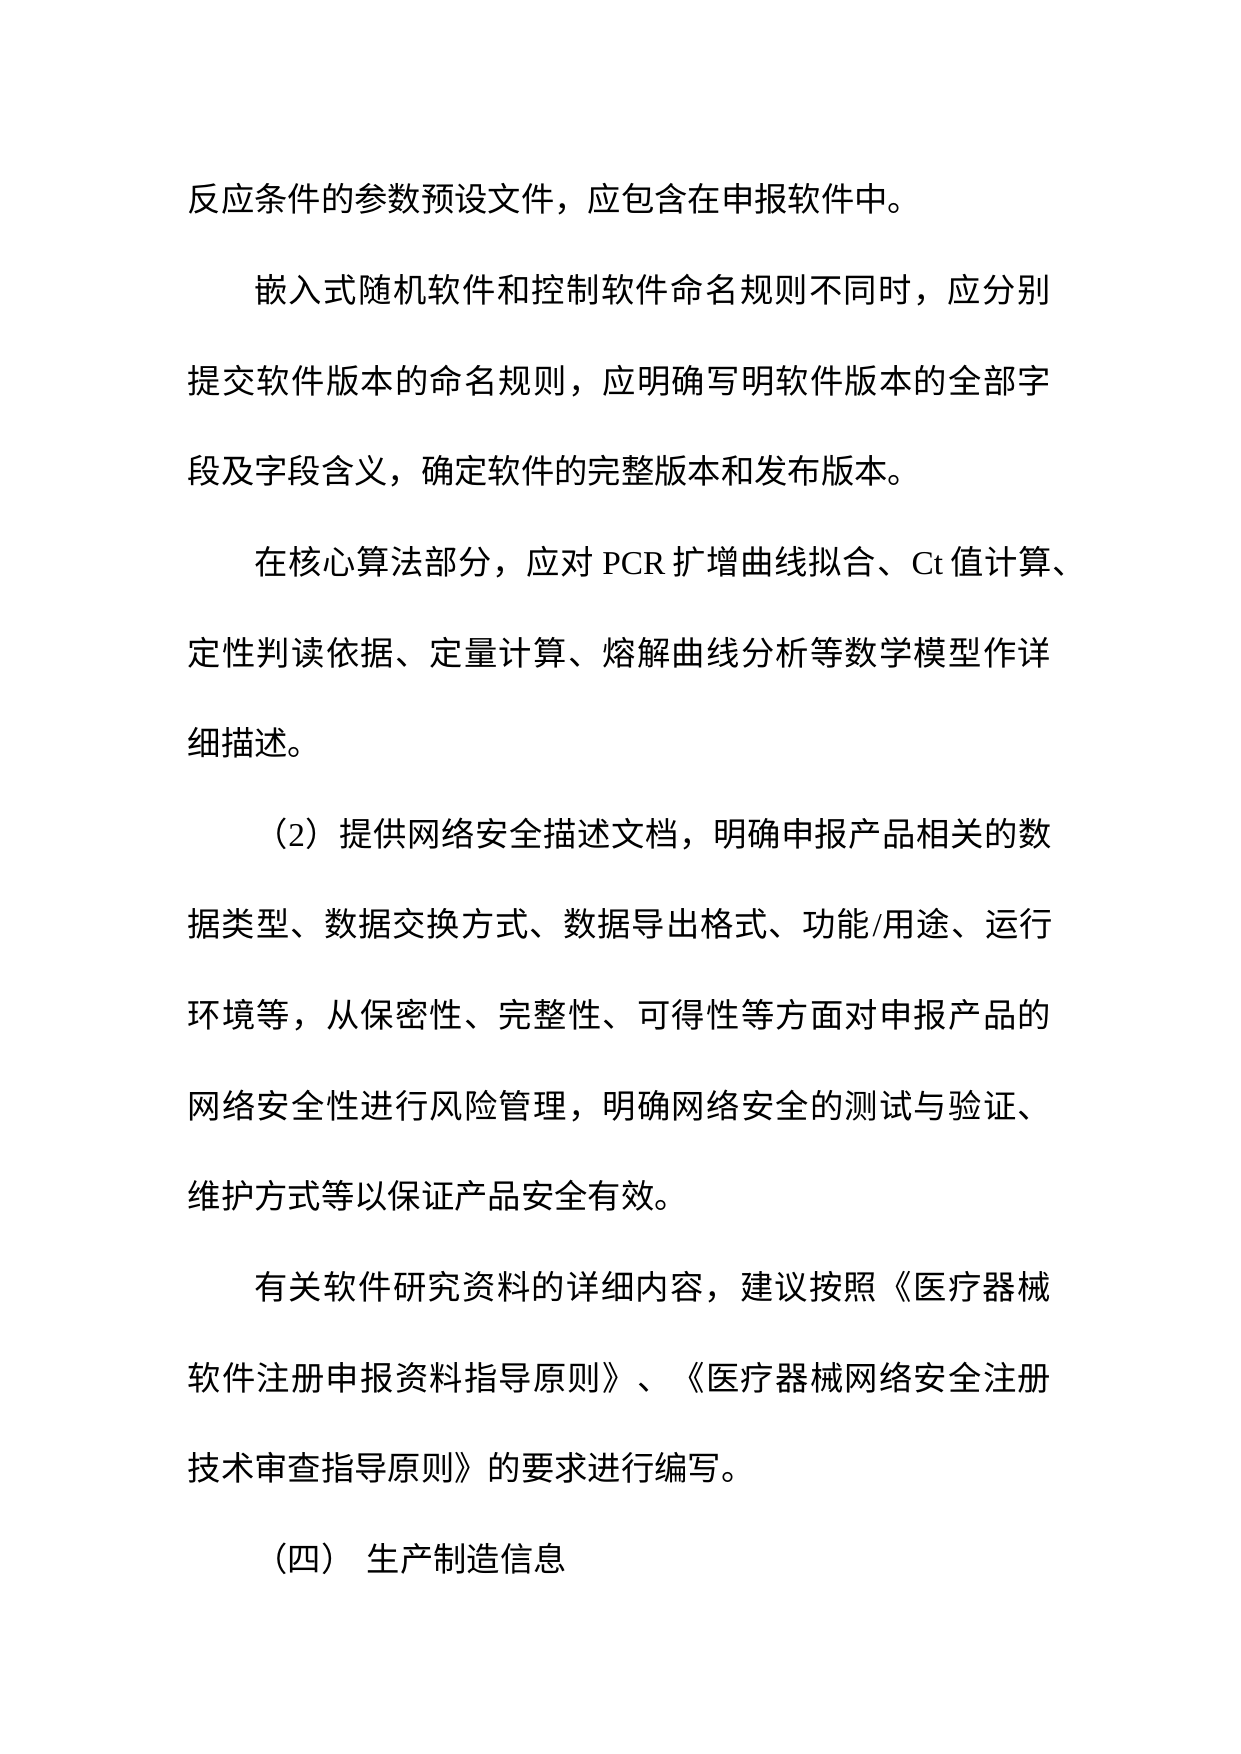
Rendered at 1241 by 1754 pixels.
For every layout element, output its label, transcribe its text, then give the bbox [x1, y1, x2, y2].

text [187, 152, 1053, 243]
text 嵌入式随机软件和控制软件命名规则不同时，应分别提交软件版本的命名规则，应明确写明软件版本的全部字段及字段含义，确定软件的完整版本和发布版本。 [187, 243, 1053, 514]
list 生产制造信息 [254, 1511, 1053, 1602]
list 有关软件研究资料的详细内容，建议按照《医疗器械软件注册申报资料指导原则》、《医疗器械网络安全注册技术审查指导原则》的要求进行编写。 [187, 1239, 1053, 1511]
text 在核心算法部分，应对PCR扩增曲线拟合、Ct值计算、定性判读依据、定量计算、熔解曲线分析等数学模型作详细描述。 [187, 514, 1053, 786]
text （2）提供网络安全描述文档，明确申报产品相关的数据类型、数据交换方式、数据导出格式、功能/用途、运行环境等，从保密性、完整性、可得性等方面对申报产品的网络安全性进行风险管理，明确网络安全的测试与验证、维护方式等以保证产品安全有效。 [187, 786, 1053, 1239]
